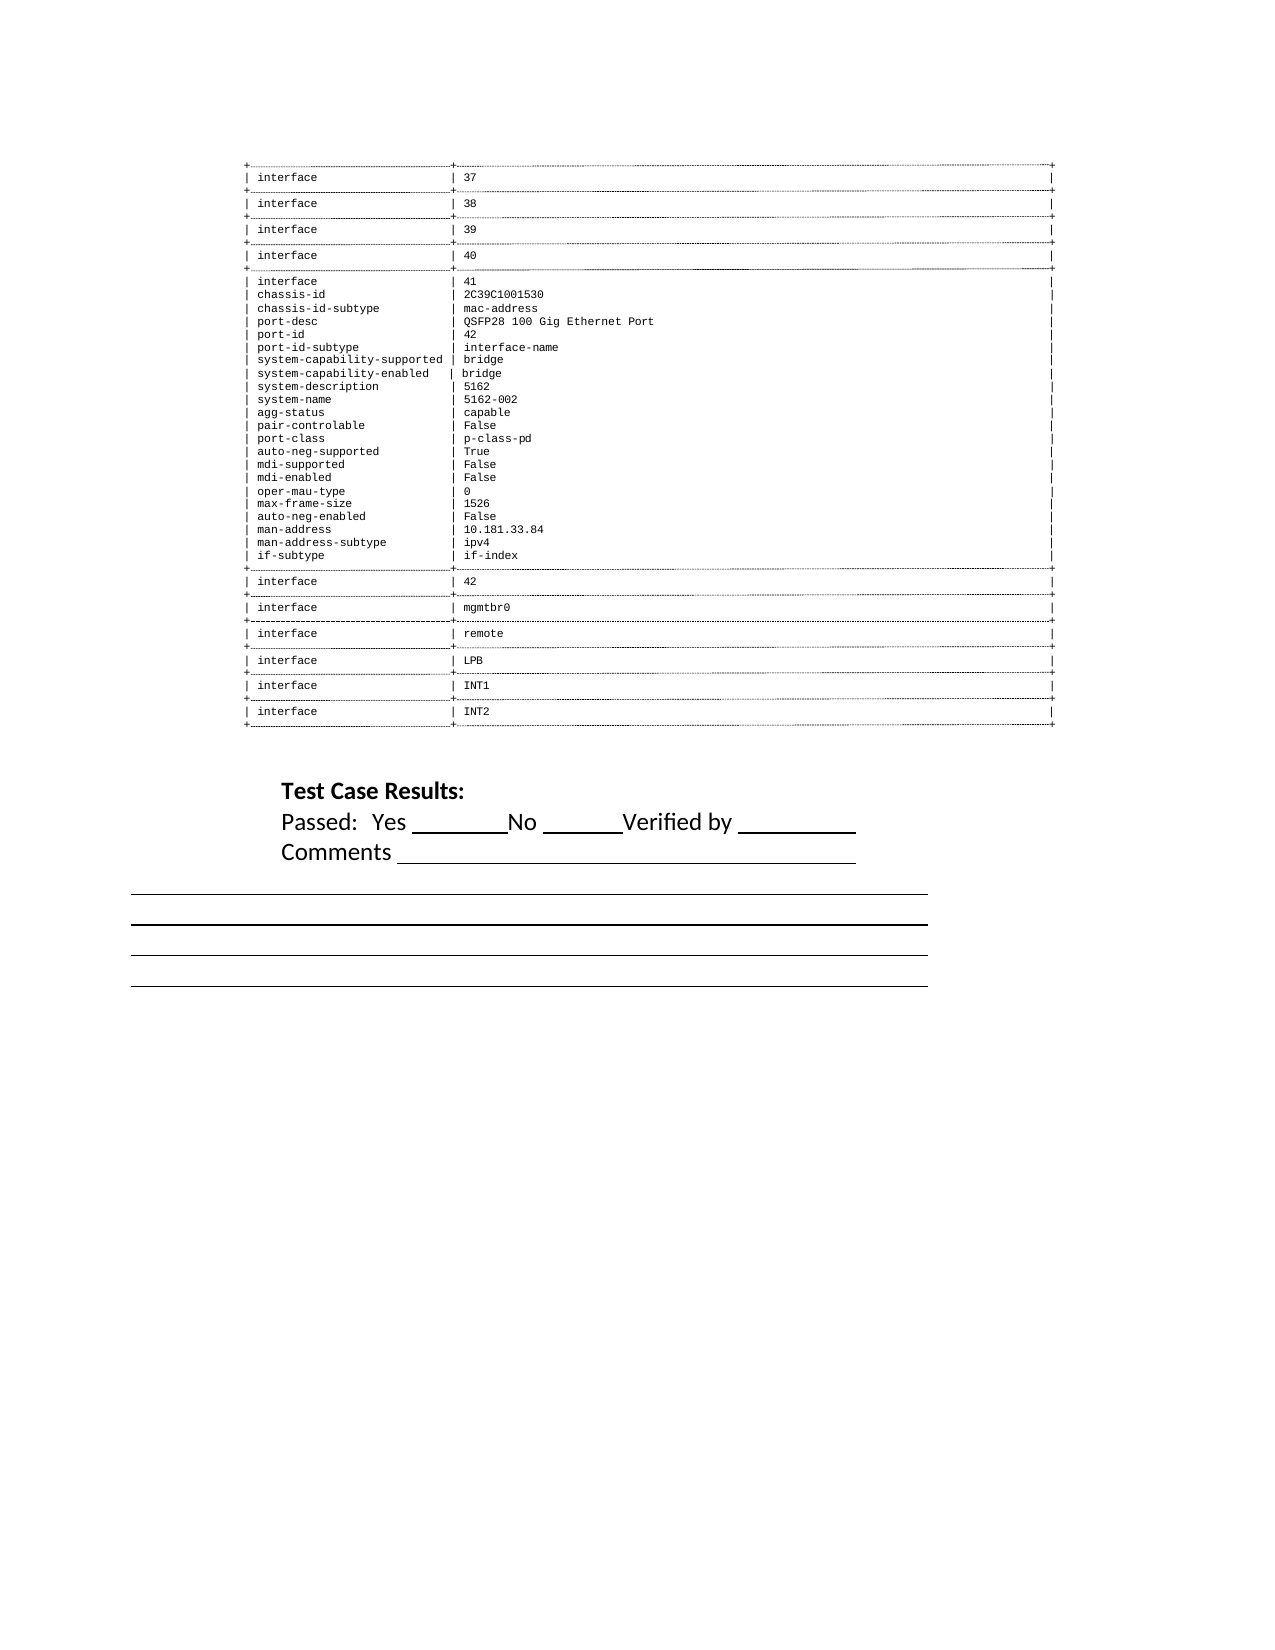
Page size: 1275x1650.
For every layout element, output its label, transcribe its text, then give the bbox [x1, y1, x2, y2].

text | system-description | 5162 | [174, 380, 1125, 393]
text | port-class | p-class-pd | [174, 432, 1125, 446]
text | if-subtype | if-index | [174, 550, 1125, 563]
text + + + [174, 563, 1125, 576]
text | chassis-id-subtype | mac-address | [174, 302, 1125, 315]
text | port-id-subtype | interface-name | [174, 341, 1125, 354]
text | man-address-subtype | ipv4 | [174, 537, 1125, 550]
text Passed: Yes No Verified by Date/Time Comments [281, 806, 787, 867]
text | interface | 40 | [174, 250, 1125, 263]
text | mdi-supported | False | [174, 459, 1125, 472]
text | man-address | 10.181.33.84 | [174, 524, 1125, 537]
text | interface | 42 | [174, 576, 1125, 589]
text | system-name | 5162-002 | [174, 393, 1125, 406]
text + + + [174, 211, 1125, 224]
text | auto-neg-enabled | False | [174, 511, 1125, 524]
text | auto-neg-supported | True | [174, 446, 1125, 459]
text | mdi-enabled | False | [174, 472, 1125, 485]
text | max-frame-size | 1526 | [174, 498, 1125, 511]
text | agg-status | capable | [174, 406, 1125, 419]
text + + + [174, 185, 1125, 198]
text | chassis-id | 2C39C1001530 | [174, 289, 1125, 302]
text | system-capability-supported | bridge | [174, 354, 1125, 367]
text | interface | 41 | [174, 276, 1125, 289]
text + + + [174, 719, 1125, 732]
text + + + [174, 263, 1125, 276]
text + + + [174, 641, 1125, 654]
text | port-id | 42 | [174, 328, 1125, 341]
text | interface | LPB | [174, 654, 1125, 667]
text | system-capability-enabled | bridge | [174, 367, 1125, 380]
text | port-desc | QSFP28 100 Gig Ethernet Port | [174, 315, 1125, 328]
text | interface | INT2 | [174, 706, 1125, 719]
text | interface | INT1 | [174, 680, 1125, 693]
text | interface | 37 | [174, 172, 1125, 185]
text + + + [174, 237, 1125, 250]
text | interface | mgmtbr0 | [174, 602, 1125, 615]
text + + + [174, 159, 1125, 172]
text + + + [174, 693, 1125, 706]
text + + + [174, 589, 1125, 602]
text | interface | remote | [174, 628, 1125, 641]
text + + + [174, 615, 1125, 628]
text + + + [174, 667, 1125, 680]
subtitle Test Case Results: [281, 776, 1125, 806]
text | interface | 39 | [174, 224, 1125, 237]
text | interface | 38 | [174, 198, 1125, 211]
text | pair-controlable | False | [174, 419, 1125, 432]
text | oper-mau-type | 0 | [174, 485, 1125, 498]
